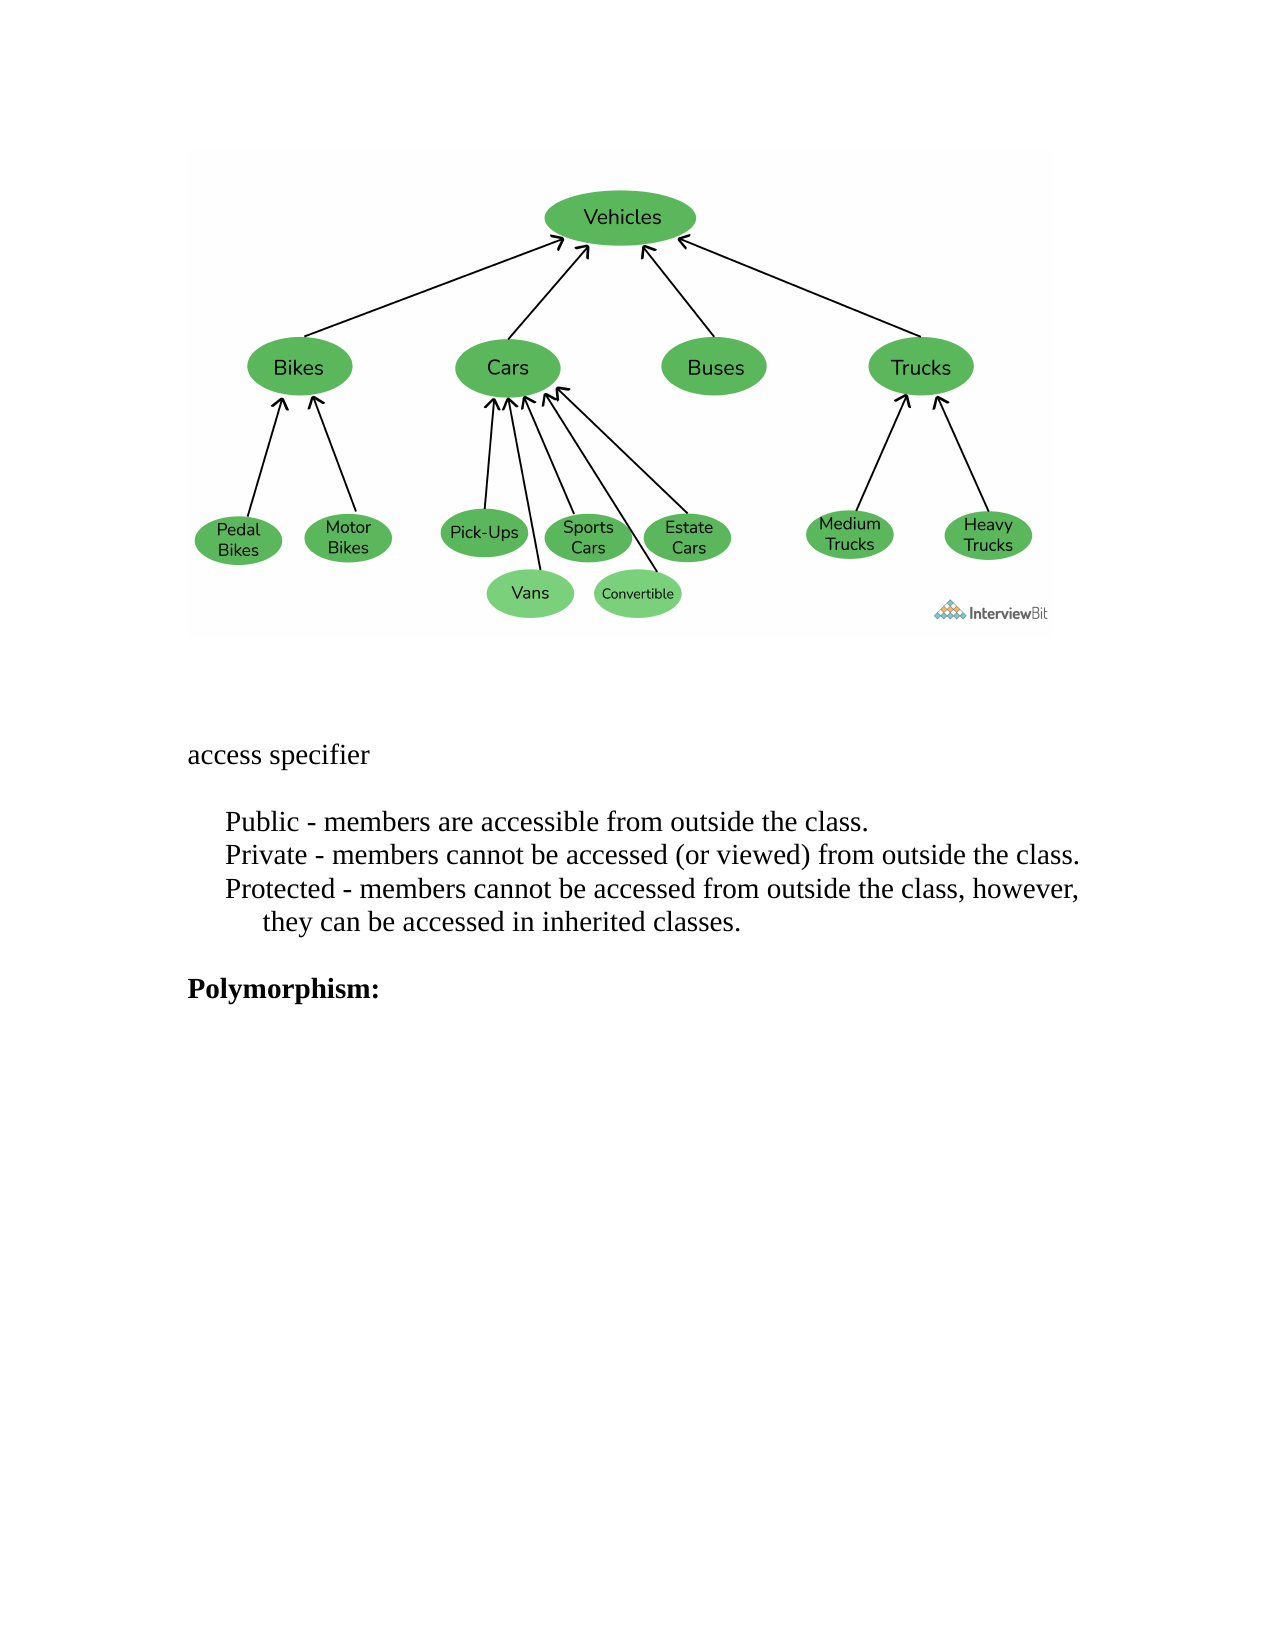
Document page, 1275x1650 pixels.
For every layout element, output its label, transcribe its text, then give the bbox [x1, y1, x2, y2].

text Public - members are accessible from outside the class. [225, 804, 1087, 837]
text access specifier [187, 737, 1087, 770]
text Polymorphism: [187, 972, 1087, 1005]
text Protected - members cannot be accessed from outside the class, however, they can be accessed in inherited classes. [225, 871, 1087, 938]
text Private - members cannot be accessed (or viewed) from outside the class. [225, 837, 1087, 871]
